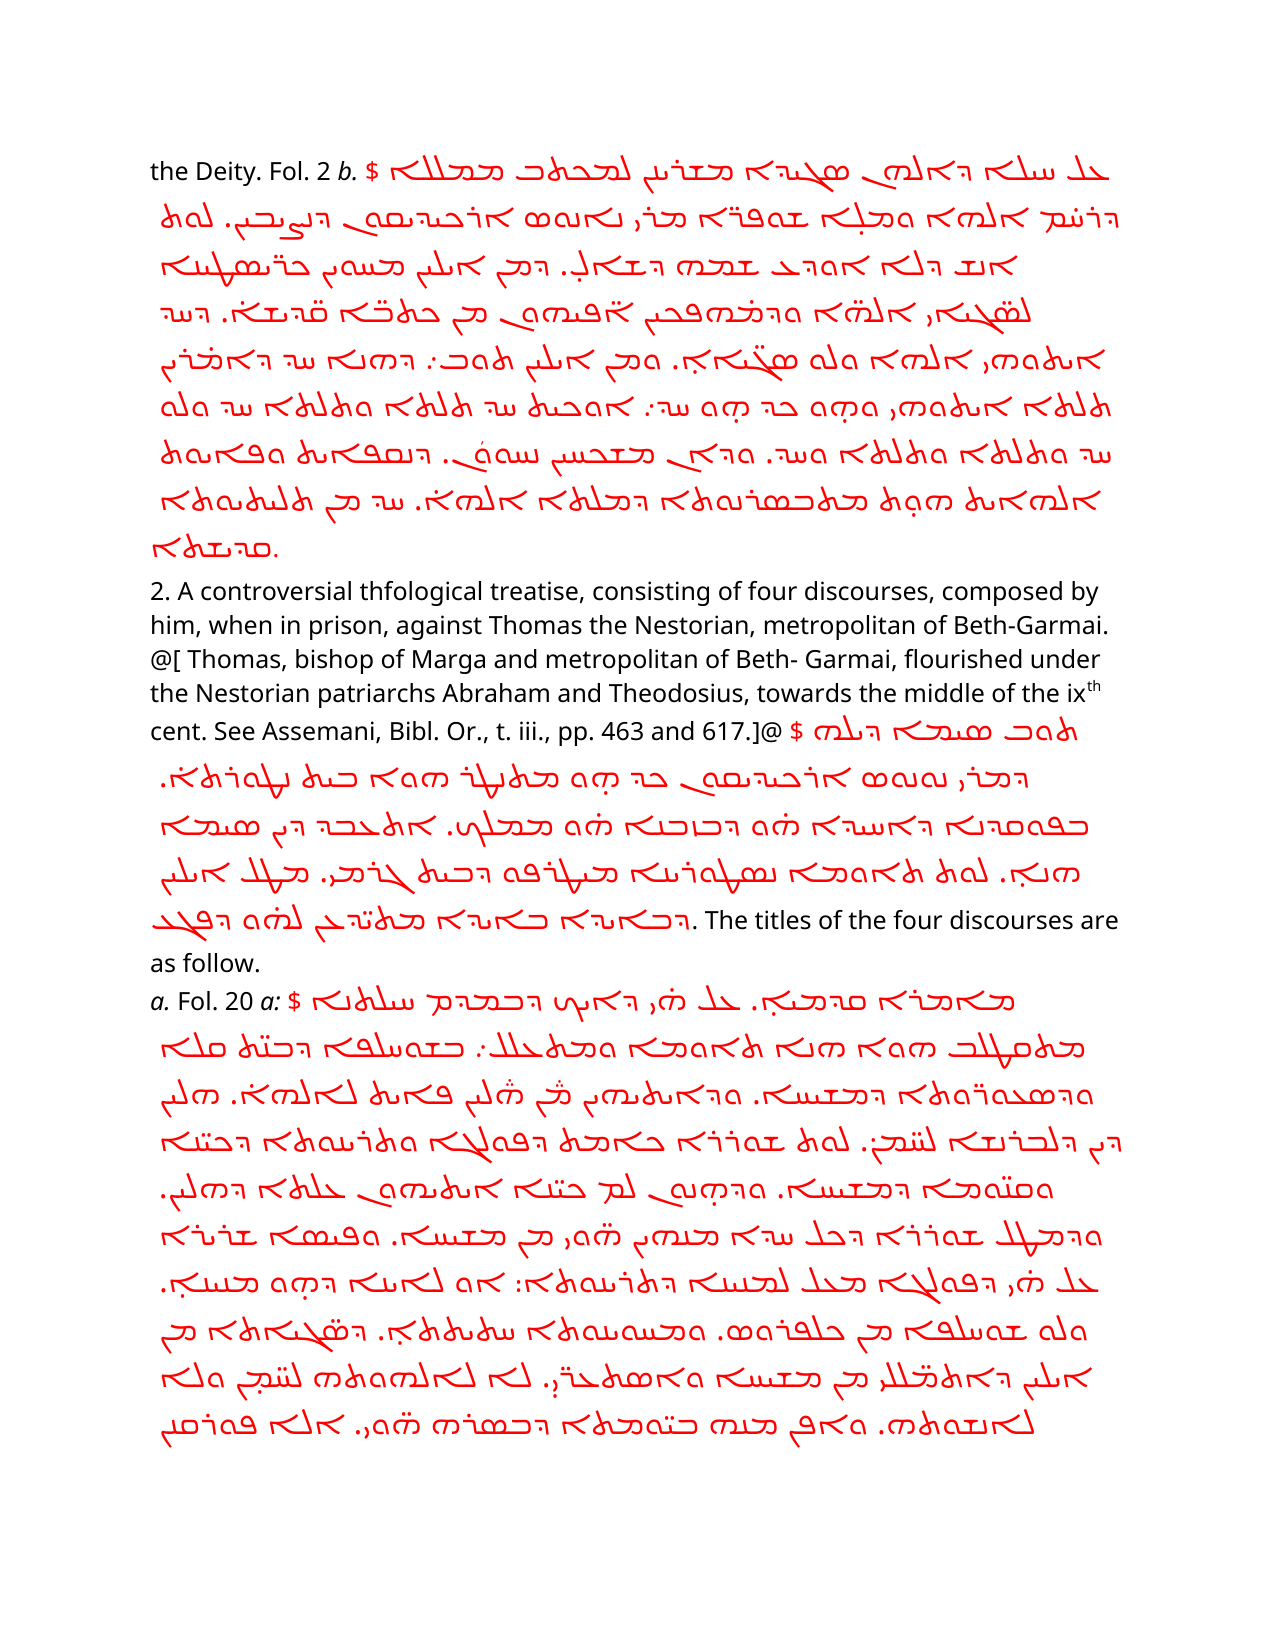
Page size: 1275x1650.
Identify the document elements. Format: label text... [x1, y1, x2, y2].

text 2. A controversial thfological treatise, consisting of four discourses, composed by him, when in prison, against Thomas the Nestorian, metropolitan of Beth-Garmai. @[ Thomas, bishop of Marga and metropolitan of Beth- Garmai, flourished under the Nestorian patriarchs Abraham and Theodosius, towards the middle of the ixth cent. See Assemani, Bibl. Or., t. iii., pp. 463 and 617.]@ $ܬܘܒ ܣܝܡܐ ܕܝܠܗ ܕܡܪܝ ܢܘܢܘܣ ܐܪܟܝܕܝܩܘܢ ܟܕ ܗ̣ܘ ܡܬܢܛܪ ܗܘܐ ܒܝܬ ܢܛܘܪܬܐ̇. ܒܦܘܩܕܢܐ ܕܐܚܝܕܐ ܗ̇ܘ ܕܒܙܒܢܐ ܗ̇ܘ ܡܡܠܟ. ܐܬܥܒܕ ܕܝܢ ܣܝܡܐ ܗܢܐ̣. ܠܘܬ ܬܐܘܡܐ ܢܣܛܘܪܝܢܐ ܡܝܛܪܦܘ ܕܒܝܬ ܓܪܡܝ. ܡܛܠ ܐܝܠܝܢ ܕܒܐܝܕܐ ܒܐܝܕܐ ܡܬܝ̈ܕܥܢ ܠܗ̇ܘ ܕܦܓܥ. The titles of the four discourses are as follow. [150, 574, 1125, 979]
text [150, 979, 1125, 1450]
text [150, 150, 1125, 574]
